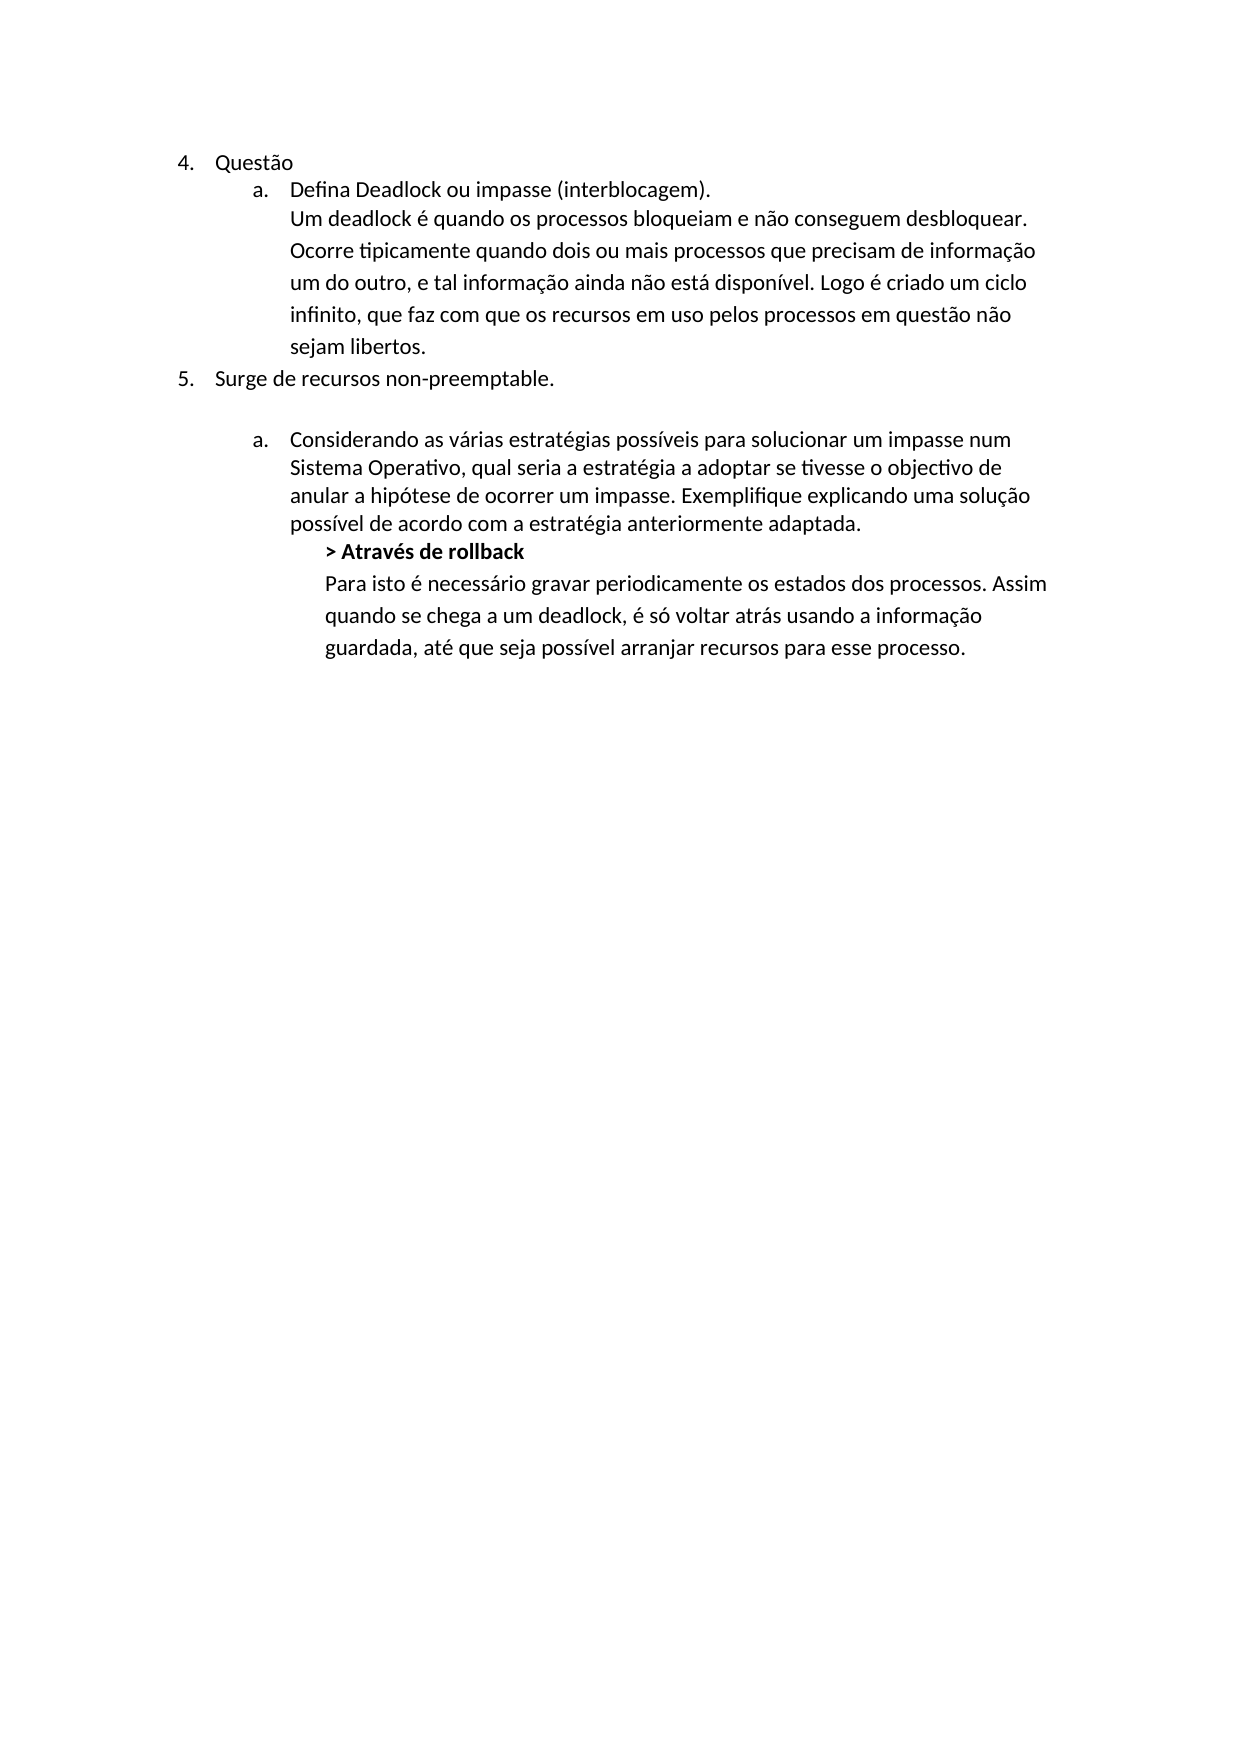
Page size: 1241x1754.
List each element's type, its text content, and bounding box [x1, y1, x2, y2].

list > Através de rollback [252, 537, 1063, 565]
list Considerando as várias estratégias possíveis para solucionar um impasse num Sistema Operativo, qual seria a estratégia a adoptar se tivesse o objectivo de anular a hipótese de ocorrer um impasse. Exemplifique explicando uma solução possível de acordo com a estratégia anteriormente adaptada. [252, 425, 1063, 537]
list Um deadlock é quando os processos bloqueiam e não conseguem desbloquear. Ocorre tipicamente quando dois ou mais processos que precisam de informação um do outro, e tal informação ainda não está disponível. Logo é criado um ciclo infinito, que faz com que os recursos em uso pelos processos em questão não sejam libertos. [290, 204, 1063, 360]
list Para isto é necessário gravar periodicamente os estados dos processos. Assim quando se chega a um deadlock, é só voltar atrás usando a informação guardada, até que seja possível arranjar recursos para esse processo. [325, 569, 1063, 661]
list Questão [177, 148, 1063, 176]
list Defina Deadlock ou impasse (interblocagem). [252, 176, 1063, 204]
list Surge de recursos non-preemptable. [177, 364, 1063, 393]
